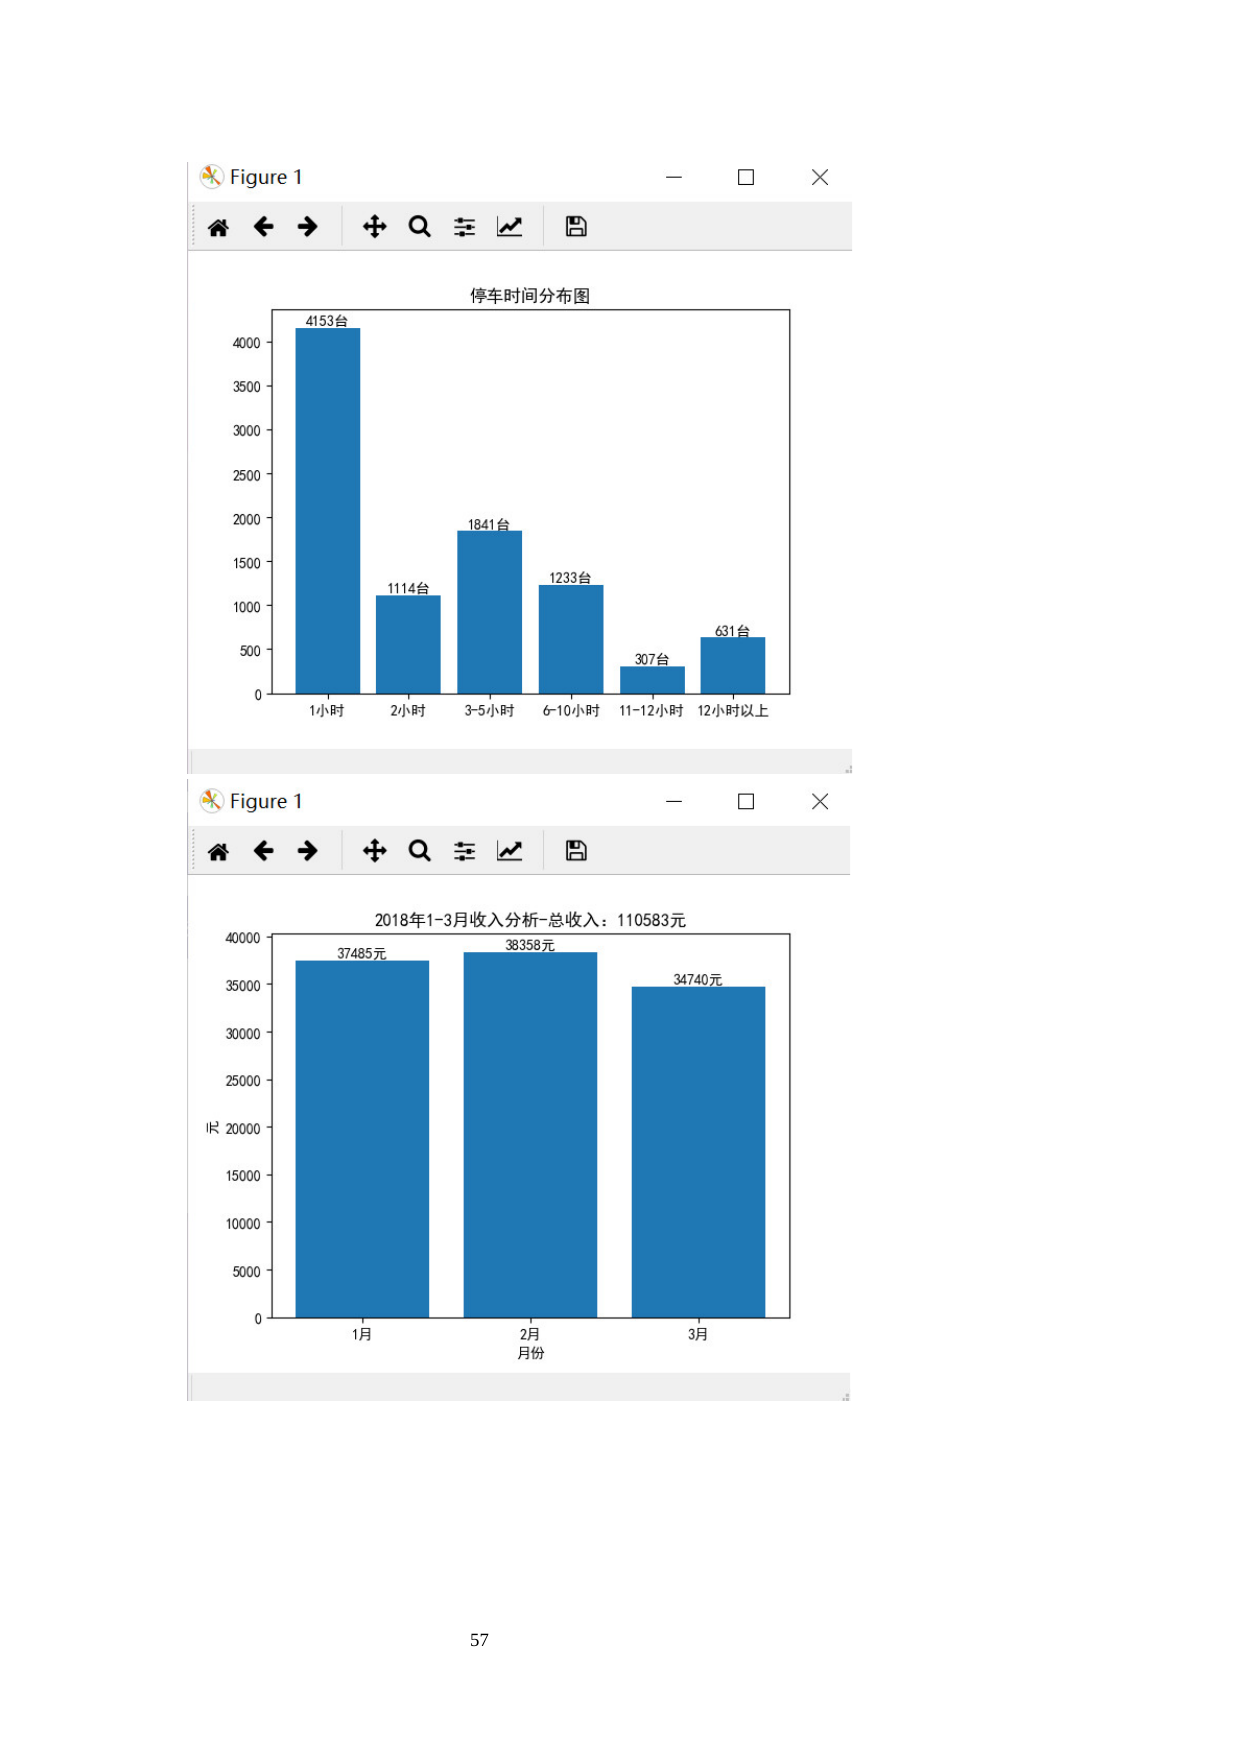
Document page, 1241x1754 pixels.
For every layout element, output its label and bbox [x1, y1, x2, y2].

picture [187, 779, 851, 1401]
picture [187, 162, 853, 774]
